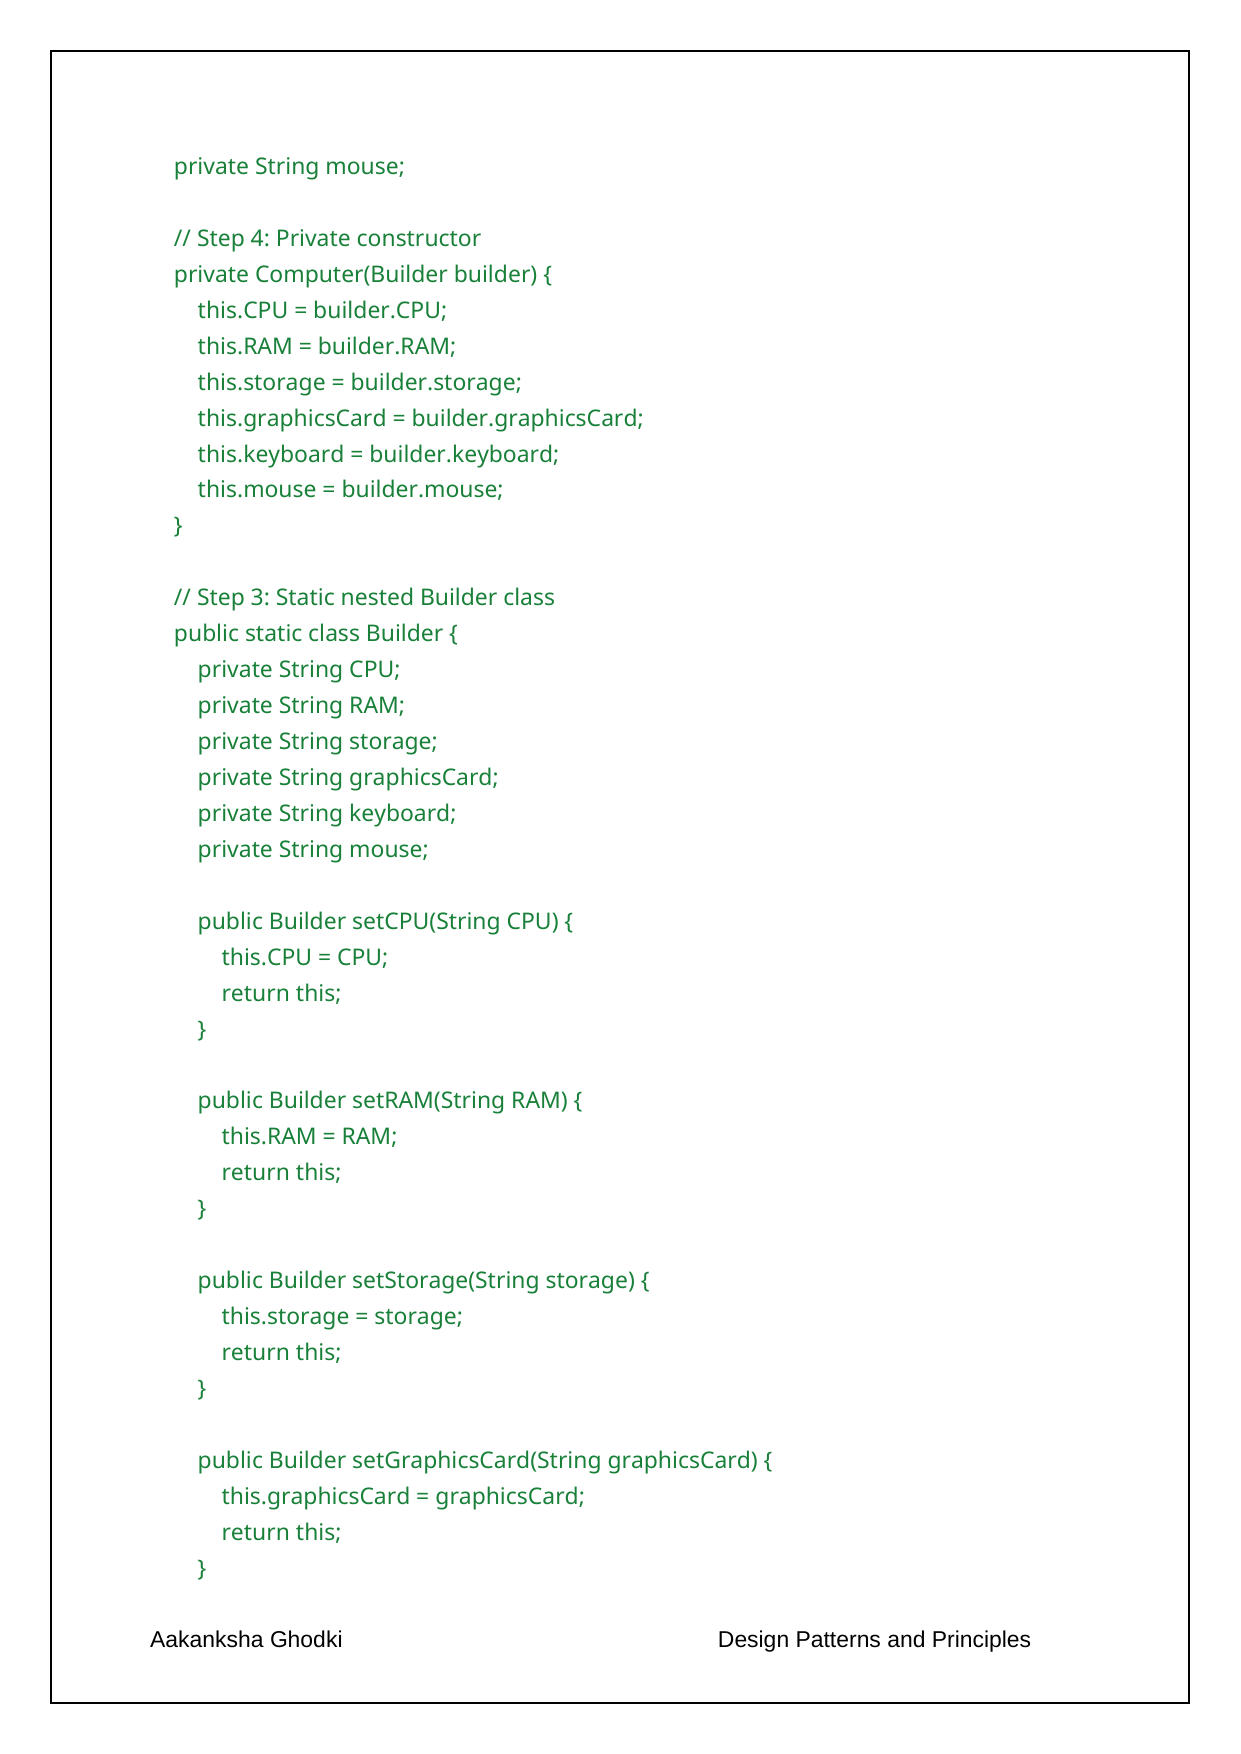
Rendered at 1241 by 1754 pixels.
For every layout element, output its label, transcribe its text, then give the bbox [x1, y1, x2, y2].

text } [150, 1372, 1090, 1403]
text } [150, 1012, 1090, 1044]
text return this; [150, 1516, 1090, 1547]
text public Builder setRAM(String RAM) { [150, 1084, 1090, 1116]
text } [150, 1192, 1090, 1223]
text private Computer(Builder builder) { [150, 258, 1090, 289]
text public Builder setCPU(String CPU) { [150, 905, 1090, 936]
text this.graphicsCard = graphicsCard; [150, 1480, 1090, 1511]
text this.mouse = builder.mouse; [150, 473, 1090, 505]
text private String keyboard; [150, 797, 1090, 828]
text this.CPU = builder.CPU; [150, 294, 1090, 325]
text public Builder setGraphicsCard(String graphicsCard) { [150, 1444, 1090, 1475]
text this.graphicsCard = builder.graphicsCard; [150, 402, 1090, 433]
text private String storage; [150, 725, 1090, 756]
text // Step 4: Private constructor [150, 222, 1090, 253]
text public static class Builder { [150, 617, 1090, 648]
text return this; [150, 1156, 1090, 1187]
text private String RAM; [150, 689, 1090, 720]
text this.RAM = RAM; [150, 1120, 1090, 1152]
text this.storage = storage; [150, 1300, 1090, 1331]
text } [150, 1552, 1090, 1583]
text private String mouse; [150, 150, 1090, 181]
text private String CPU; [150, 653, 1090, 684]
text } [150, 509, 1090, 541]
text return this; [150, 977, 1090, 1008]
text this.keyboard = builder.keyboard; [150, 437, 1090, 469]
text this.RAM = builder.RAM; [150, 330, 1090, 361]
text private String mouse; [150, 833, 1090, 864]
text return this; [150, 1336, 1090, 1367]
text this.CPU = CPU; [150, 941, 1090, 972]
text public Builder setStorage(String storage) { [150, 1264, 1090, 1295]
text this.storage = builder.storage; [150, 366, 1090, 397]
text private String graphicsCard; [150, 761, 1090, 792]
text // Step 3: Static nested Builder class [150, 581, 1090, 612]
